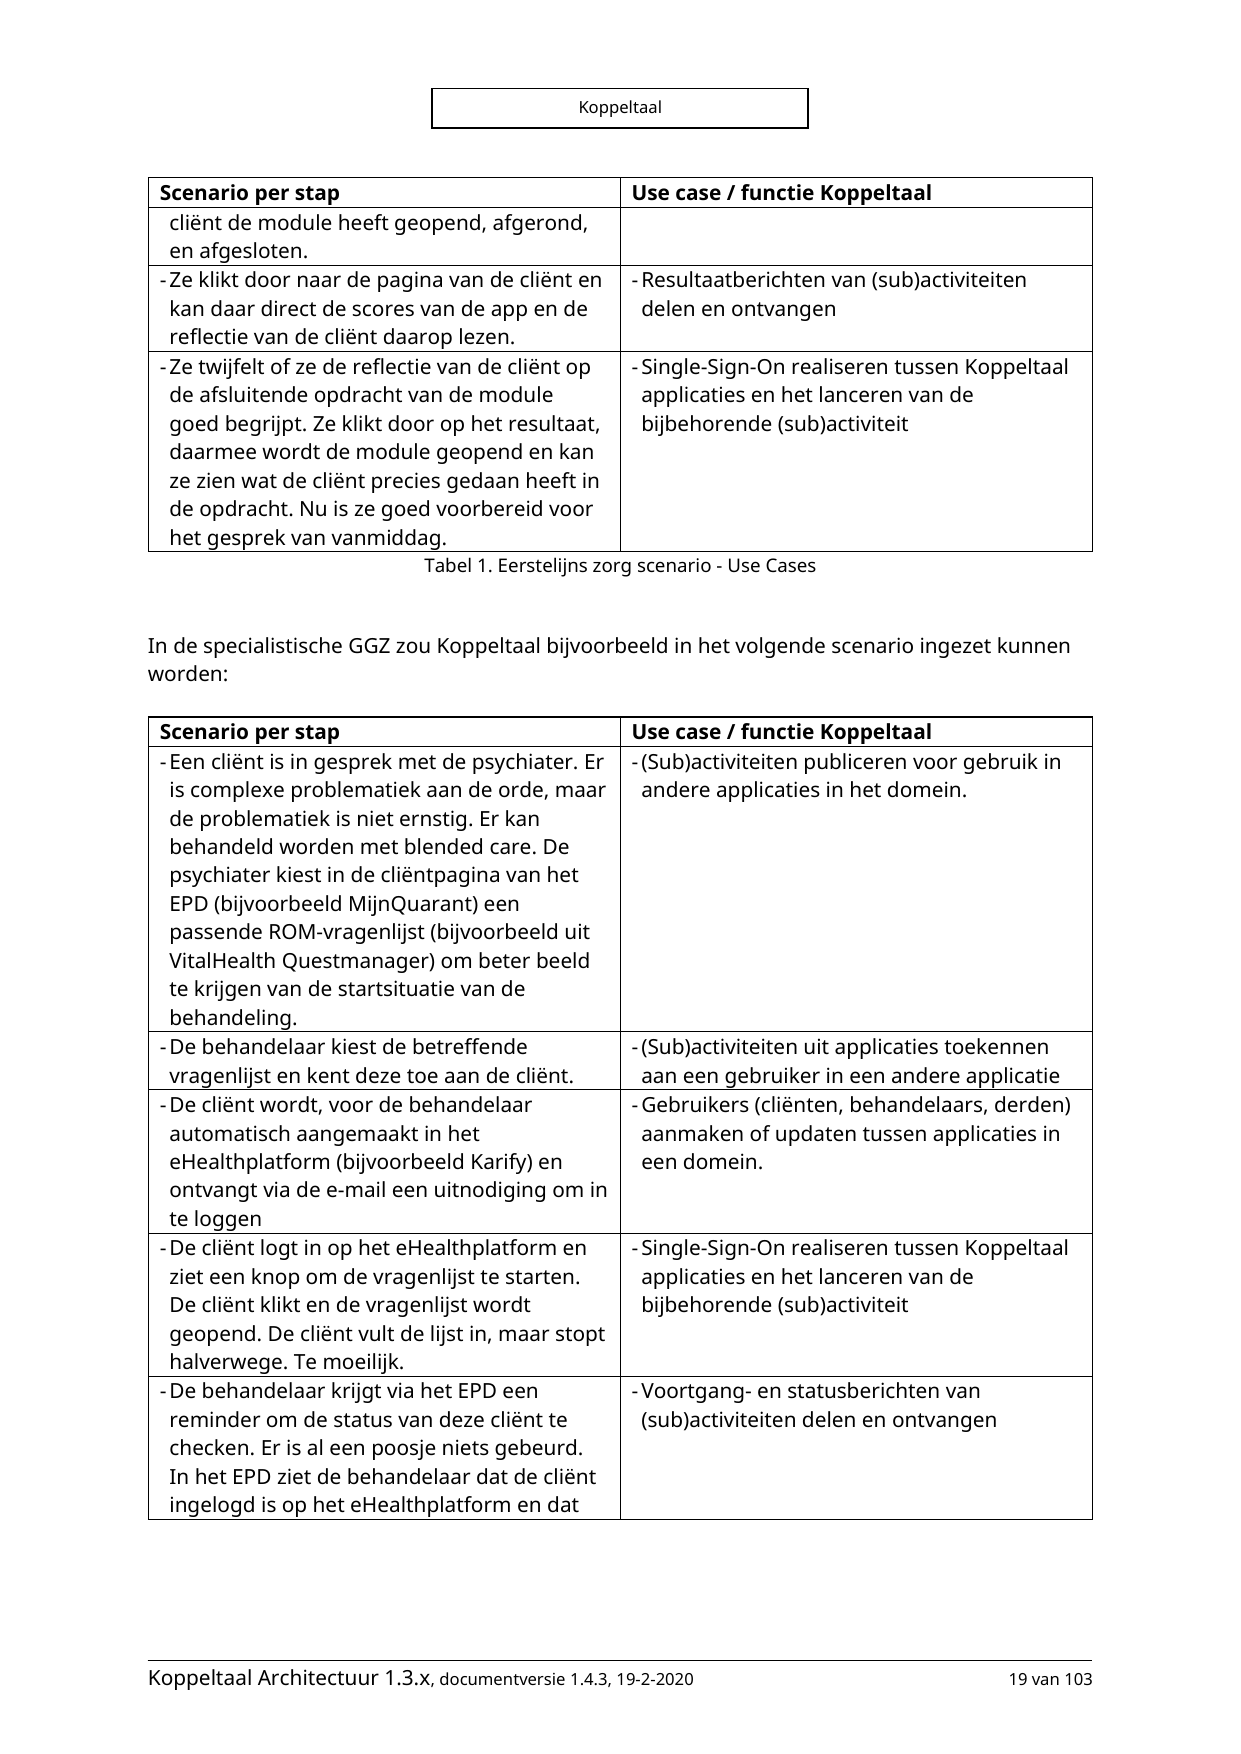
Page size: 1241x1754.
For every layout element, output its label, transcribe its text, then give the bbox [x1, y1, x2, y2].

table_header Use case / functie Koppeltaal [621, 178, 1092, 207]
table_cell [149, 208, 620, 264]
table_header Scenario per stap [149, 178, 620, 207]
table_header Scenario per stap [149, 718, 620, 746]
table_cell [149, 1377, 620, 1519]
table_cell Ze klikt door naar de pagina van de cliënt en kan daar direct de scores van de app en de reflectie van de cliënt daarop lezen. [149, 266, 620, 351]
table_cell De cliënt logt in op het eHealthplatform en ziet een knop om de vragenlijst te starten. De cliënt klikt en de vragenlijst wordt geopend. De cliënt vult de lijst in, maar stopt halverwege. Te moeilijk. [149, 1234, 620, 1376]
table_cell Single-Sign-On realiseren tussen Koppeltaal applicaties en het lanceren van de bijbehorende (sub)activiteit [621, 352, 1092, 551]
table_cell Een cliënt is in gesprek met de psychiater. Er is complexe problematiek aan de orde, maar de problematiek is niet ernstig. Er kan behandeld worden met blended care. De psychiater kiest in de cliëntpagina van het EPD (bijvoorbeeld MijnQuarant) een passende ROM-vragenlijst (bijvoorbeeld uit VitalHealth Questmanager) om beter beeld te krijgen van de startsituatie van de behandeling. [149, 747, 620, 1031]
text In de specialistische GGZ zou Koppeltaal bijvoorbeeld in het volgende scenario ingezet kunnen worden: [148, 631, 1092, 688]
table_cell (Sub)activiteiten publiceren voor gebruik in andere applicaties in het domein. [621, 747, 1092, 1031]
table_cell (Sub)activiteiten uit applicaties toekennen aan een gebruiker in een andere applicatie [621, 1032, 1092, 1089]
table_cell Gebruikers (cliënten, behandelaars, derden) aanmaken of updaten tussen applicaties in een domein. [621, 1090, 1092, 1232]
table_cell Resultaatberichten van (sub)activiteiten delen en ontvangen [621, 266, 1092, 351]
table_cell Ze twijfelt of ze de reflectie van de cliënt op de afsluitende opdracht van de module goed begrijpt. Ze klikt door op het resultaat, daarmee wordt de module geopend en kan ze zien wat de cliënt precies gedaan heeft in de opdracht. Nu is ze goed voorbereid voor het gesprek van vanmiddag. [149, 352, 620, 551]
table_cell De behandelaar kiest de betreffende vragenlijst en kent deze toe aan de cliënt. [149, 1032, 620, 1089]
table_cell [621, 1377, 1092, 1519]
table_cell Single-Sign-On realiseren tussen Koppeltaal applicaties en het lanceren van de bijbehorende (sub)activiteit [621, 1234, 1092, 1376]
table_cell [621, 208, 1092, 264]
table_header Use case / functie Koppeltaal [621, 718, 1092, 746]
table_cell De cliënt wordt, voor de behandelaar automatisch aangemaakt in het eHealthplatform (bijvoorbeeld Karify) en ontvangt via de e-mail een uitnodiging om in te loggen [149, 1090, 620, 1232]
text Tabel 1. Eerstelijns zorg scenario - Use Cases [148, 552, 1092, 578]
